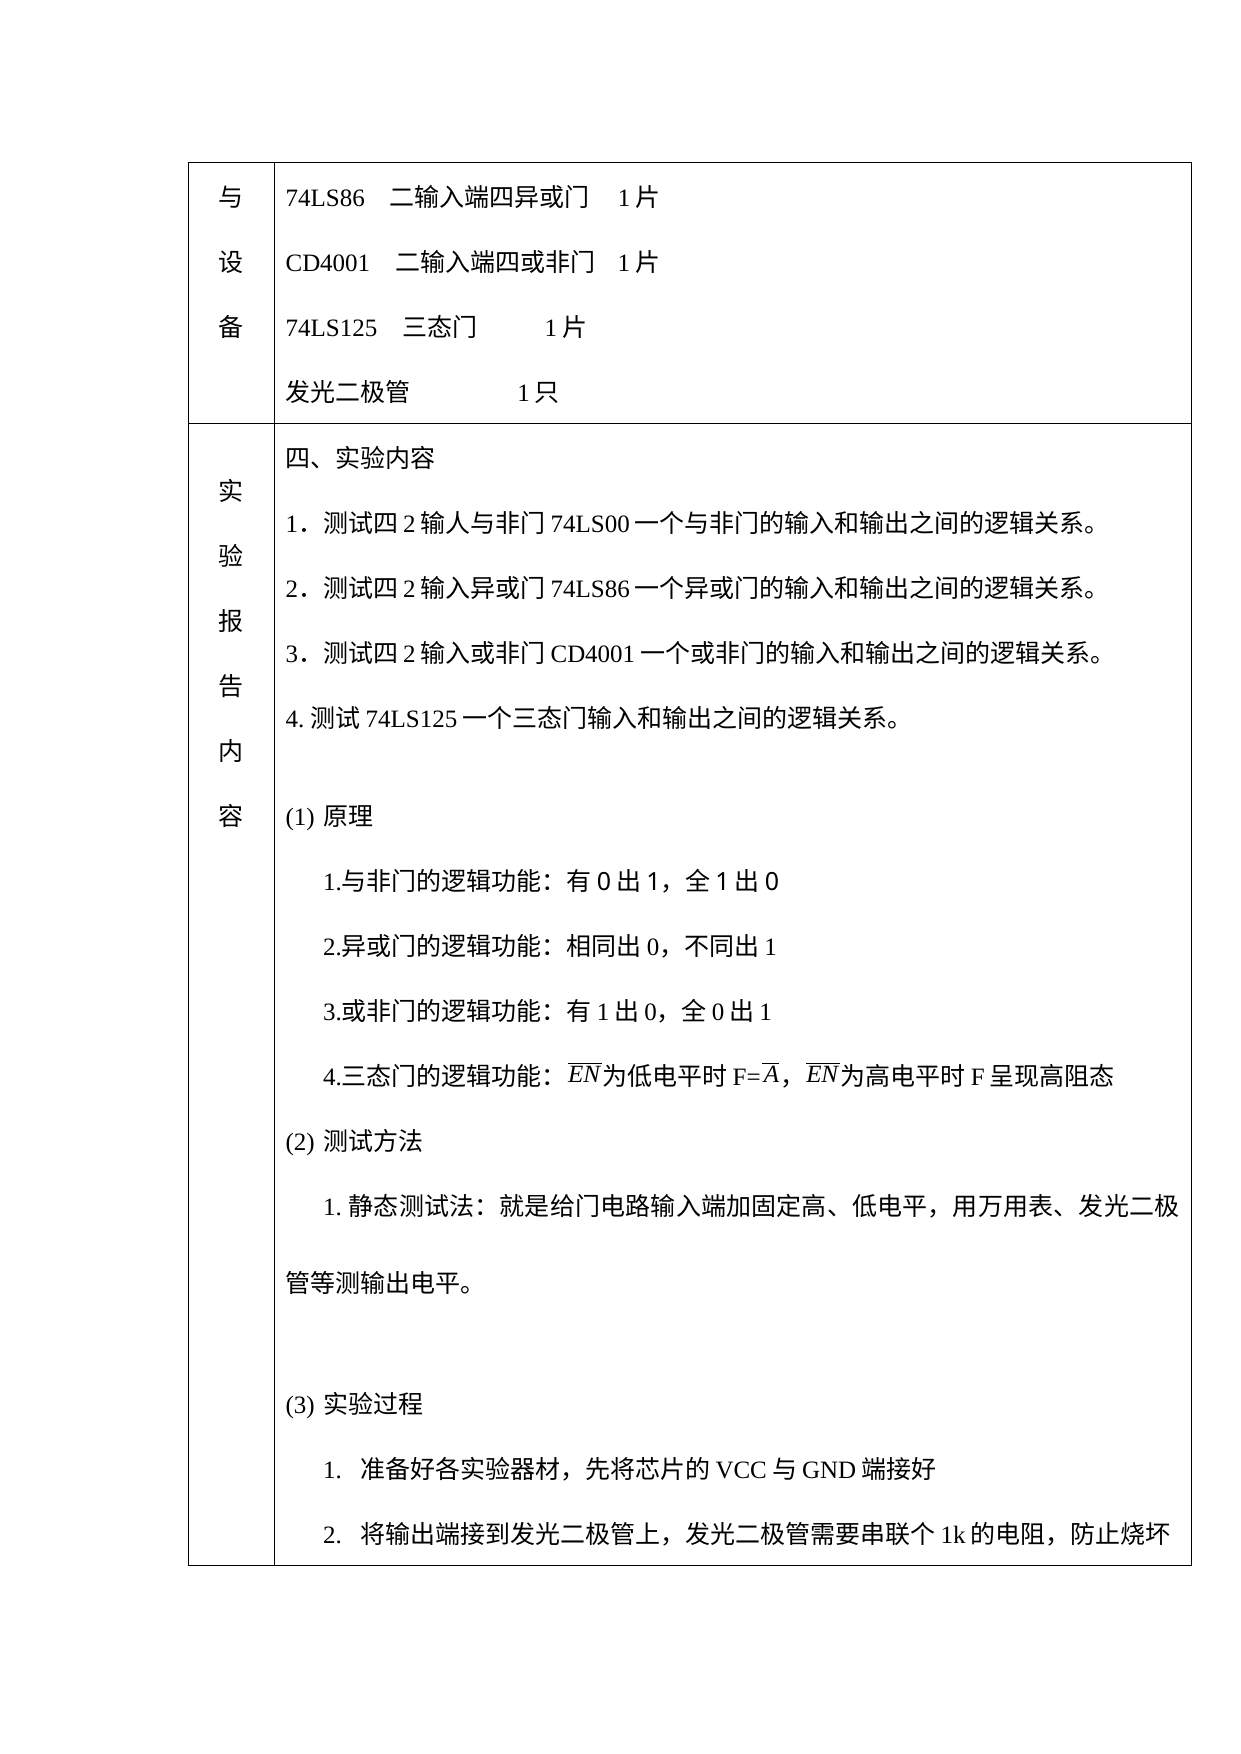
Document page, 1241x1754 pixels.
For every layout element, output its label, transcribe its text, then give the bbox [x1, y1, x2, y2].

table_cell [275, 163, 1191, 423]
table_cell 实 验 环 境 与 设 备 [189, 163, 274, 423]
table_cell 实 验 报 告 内 容 [189, 424, 274, 1565]
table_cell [275, 424, 1191, 1565]
